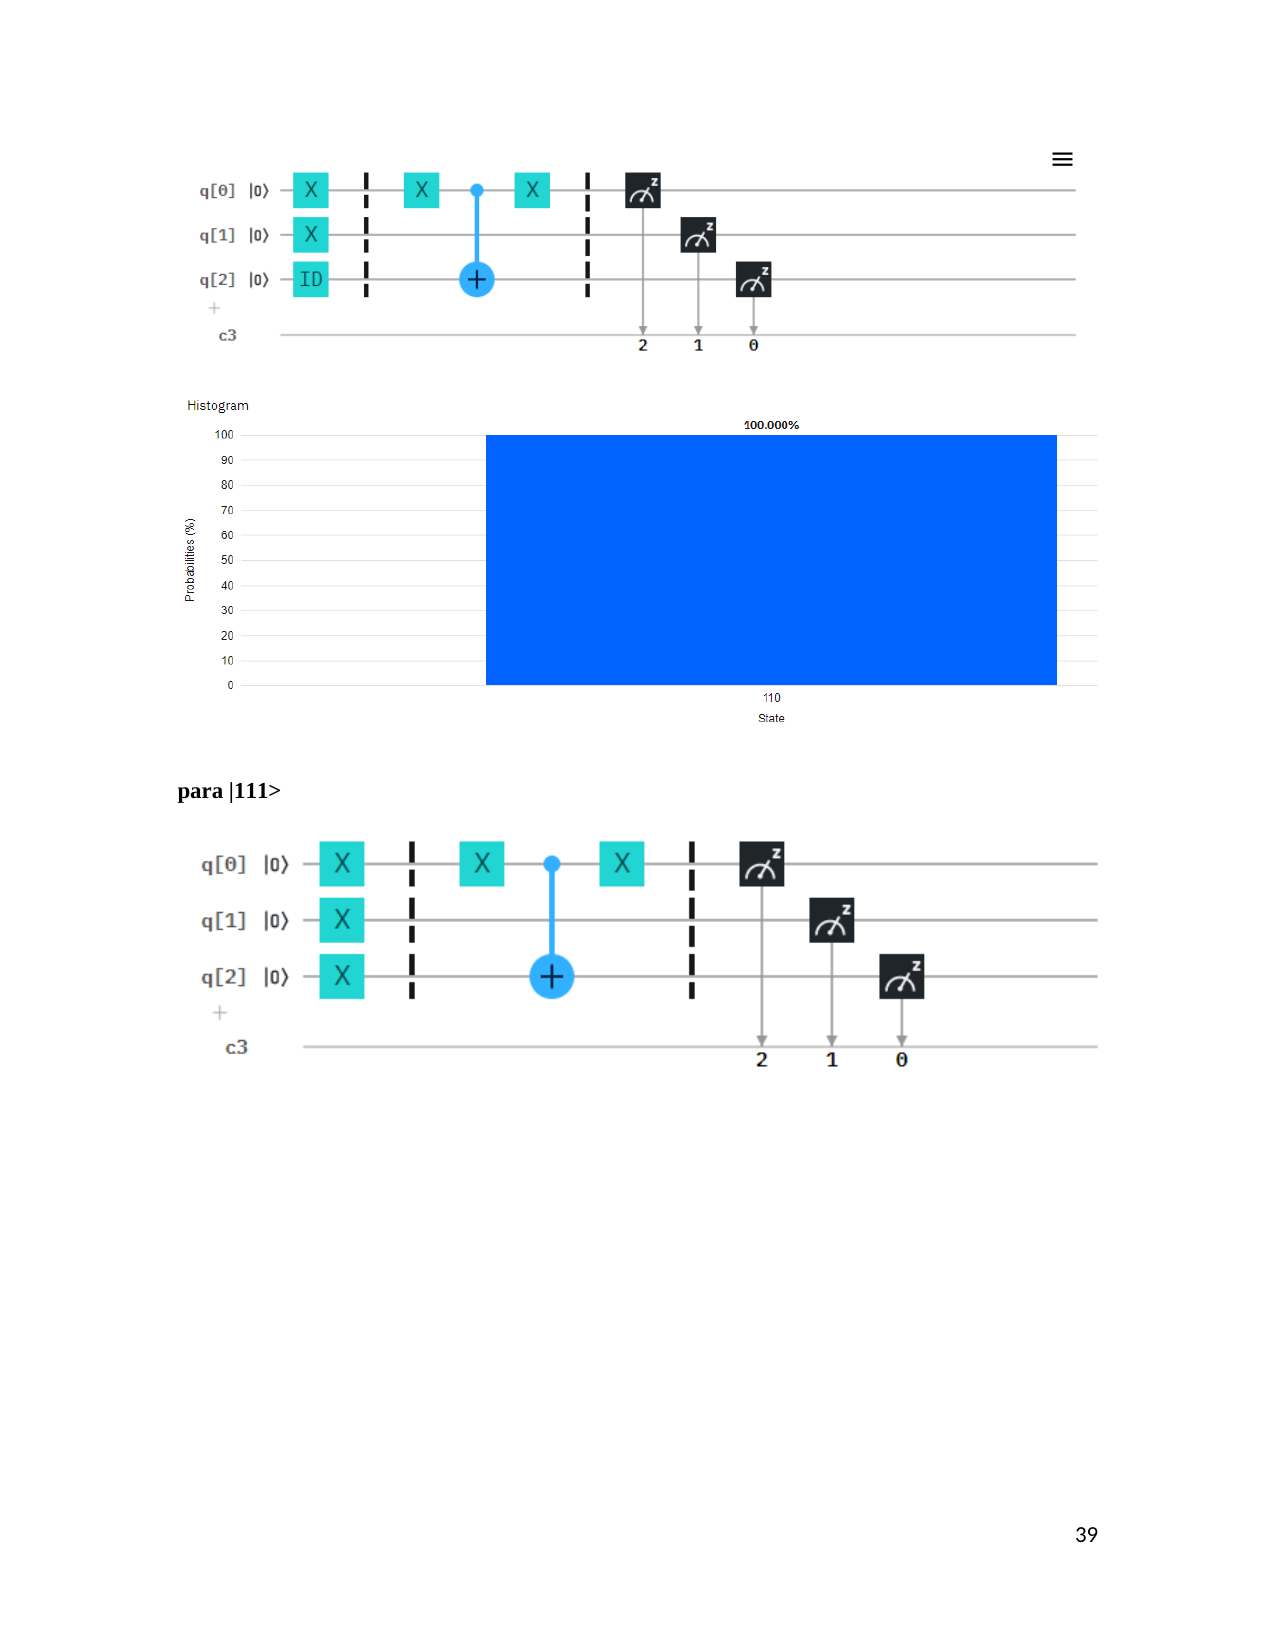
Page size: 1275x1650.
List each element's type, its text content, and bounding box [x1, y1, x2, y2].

text para |111> [177, 777, 1098, 804]
picture [177, 822, 1098, 1092]
picture [177, 382, 1098, 759]
picture [177, 147, 1098, 364]
